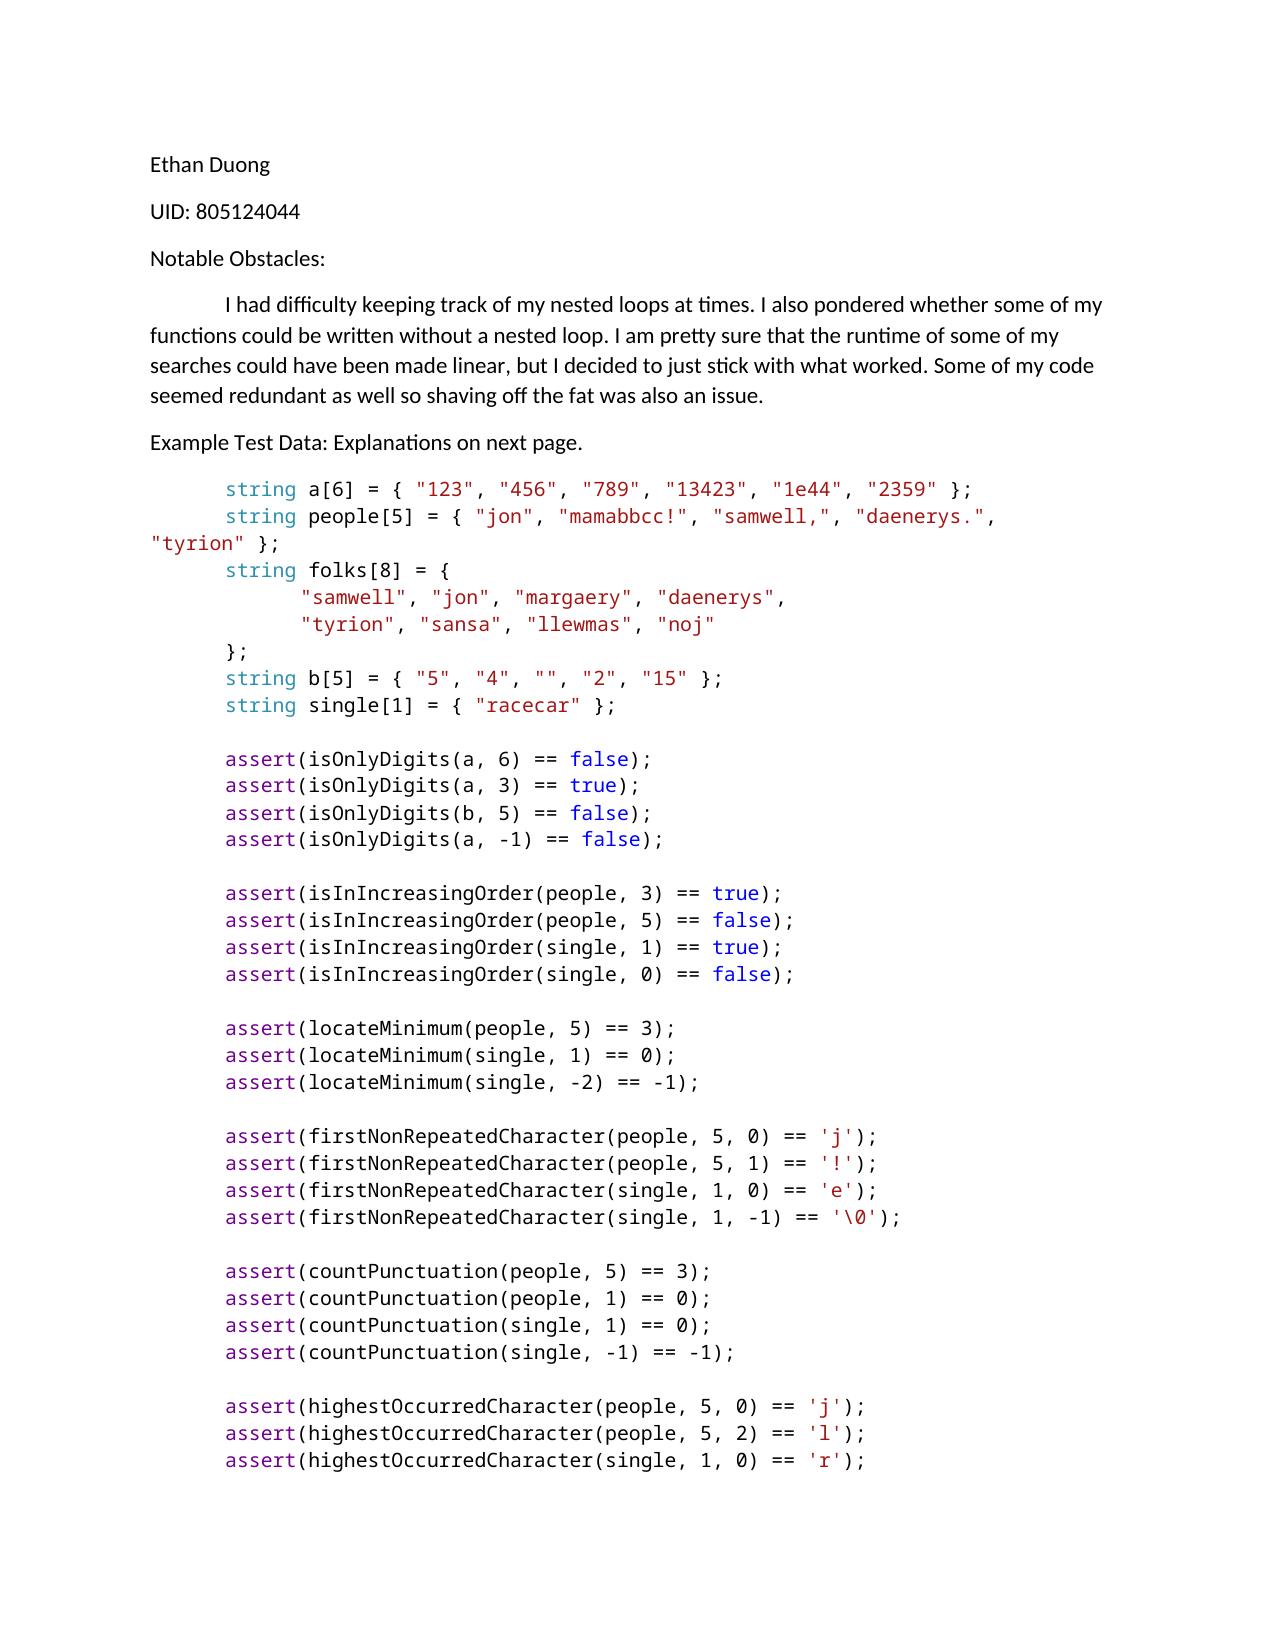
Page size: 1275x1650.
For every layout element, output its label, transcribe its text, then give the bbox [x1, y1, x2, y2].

text assert(isOnlyDigits(a, -1) == false); [150, 826, 1125, 853]
text string folks[8] = { [150, 556, 1125, 583]
text "tyrion", "sansa", "llewmas", "noj" [150, 610, 1125, 637]
text assert(locateMinimum(single, 1) == 0); [150, 1042, 1125, 1068]
text assert(locateMinimum(people, 5) == 3); [150, 1014, 1125, 1042]
text }; [150, 637, 1125, 664]
text assert(isOnlyDigits(b, 5) == false); [150, 799, 1125, 826]
text assert(firstNonRepeatedCharacter(people, 5, 0) == 'j'); [150, 1122, 1125, 1149]
text assert(isInIncreasingOrder(single, 0) == false); [150, 961, 1125, 988]
text assert(highestOccurredCharacter(single, 1, 0) == 'r'); [150, 1446, 1125, 1473]
text assert(isInIncreasingOrder(people, 3) == true); [150, 880, 1125, 907]
text UID: 805124044 [150, 197, 1125, 225]
text I had difficulty keeping track of my nested loops at times. I also pondered whether some of my functions could be written without a nested loop. I am pretty sure that the runtime of some of my searches could have been made linear, but I decided to just stick with what worked. Some of my code seemed redundant as well so shaving off the fat was also an issue. [150, 291, 1125, 409]
text assert(isOnlyDigits(a, 6) == false); [150, 745, 1125, 772]
text Example Test Data: Explanations on next page. [150, 428, 1125, 456]
text string people[5] = { "jon", "mamabbcc!", "samwell,", "daenerys.", "tyrion" }; [150, 502, 1125, 556]
text assert(isOnlyDigits(a, 3) == true); [150, 772, 1125, 799]
text "samwell", "jon", "margaery", "daenerys", [150, 583, 1125, 610]
text string a[6] = { "123", "456", "789", "13423", "1e44", "2359" }; [150, 475, 1125, 502]
text assert(isInIncreasingOrder(single, 1) == true); [150, 934, 1125, 961]
text assert(firstNonRepeatedCharacter(single, 1, -1) == '\0'); [150, 1203, 1125, 1230]
text assert(countPunctuation(single, -1) == -1); [150, 1338, 1125, 1365]
text assert(firstNonRepeatedCharacter(people, 5, 1) == '!'); [150, 1149, 1125, 1176]
text Ethan Duong [150, 150, 1125, 178]
text assert(isInIncreasingOrder(people, 5) == false); [150, 907, 1125, 934]
text assert(highestOccurredCharacter(people, 5, 2) == 'l'); [150, 1419, 1125, 1446]
text assert(countPunctuation(single, 1) == 0); [150, 1311, 1125, 1338]
text Notable Obstacles: [150, 244, 1125, 272]
text assert(countPunctuation(people, 1) == 0); [150, 1284, 1125, 1311]
text string b[5] = { "5", "4", "", "2", "15" }; [150, 664, 1125, 691]
text assert(firstNonRepeatedCharacter(single, 1, 0) == 'e'); [150, 1176, 1125, 1203]
text assert(locateMinimum(single, -2) == -1); [150, 1068, 1125, 1096]
text assert(countPunctuation(people, 5) == 3); [150, 1257, 1125, 1284]
text string single[1] = { "racecar" }; [150, 691, 1125, 718]
text assert(highestOccurredCharacter(people, 5, 0) == 'j'); [150, 1392, 1125, 1419]
